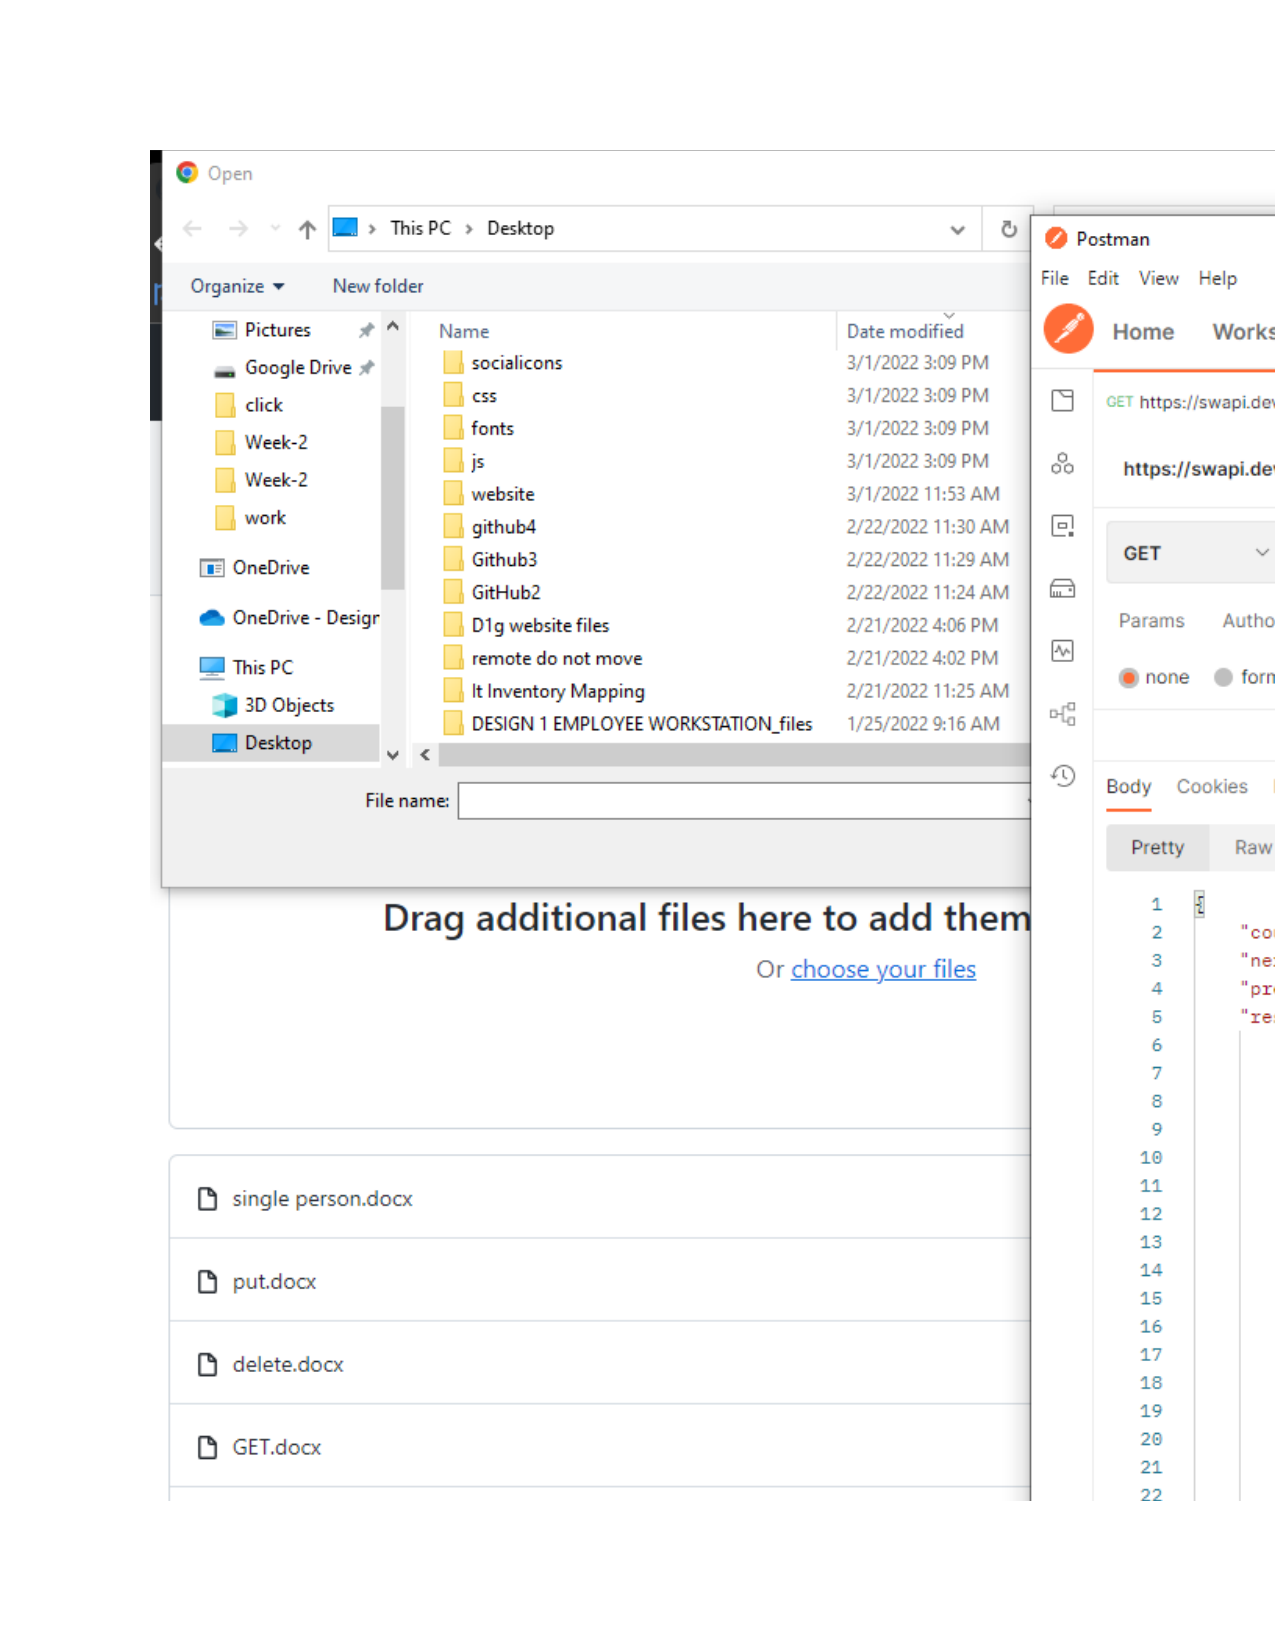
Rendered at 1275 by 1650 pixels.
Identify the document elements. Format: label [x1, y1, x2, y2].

picture [150, 150, 1275, 1501]
